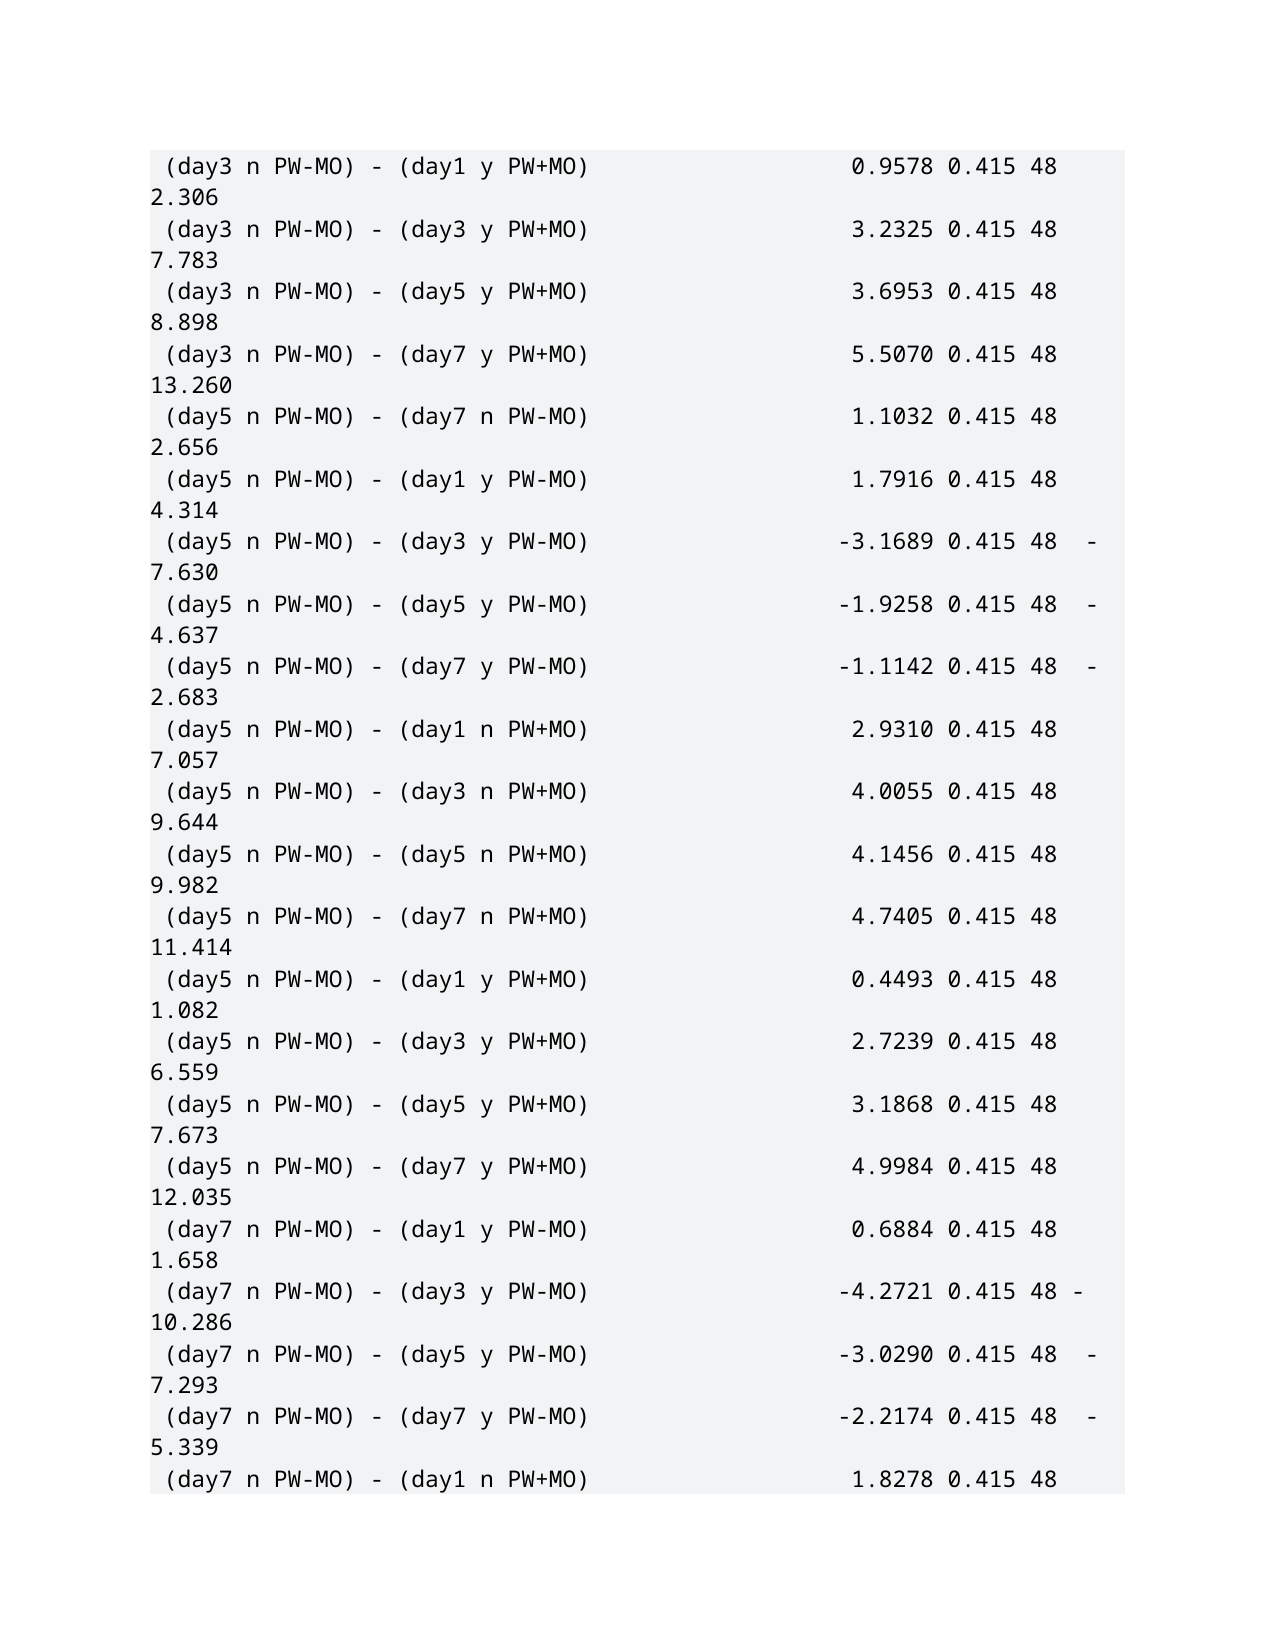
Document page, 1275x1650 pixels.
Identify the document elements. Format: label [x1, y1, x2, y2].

text [150, 150, 1125, 1494]
